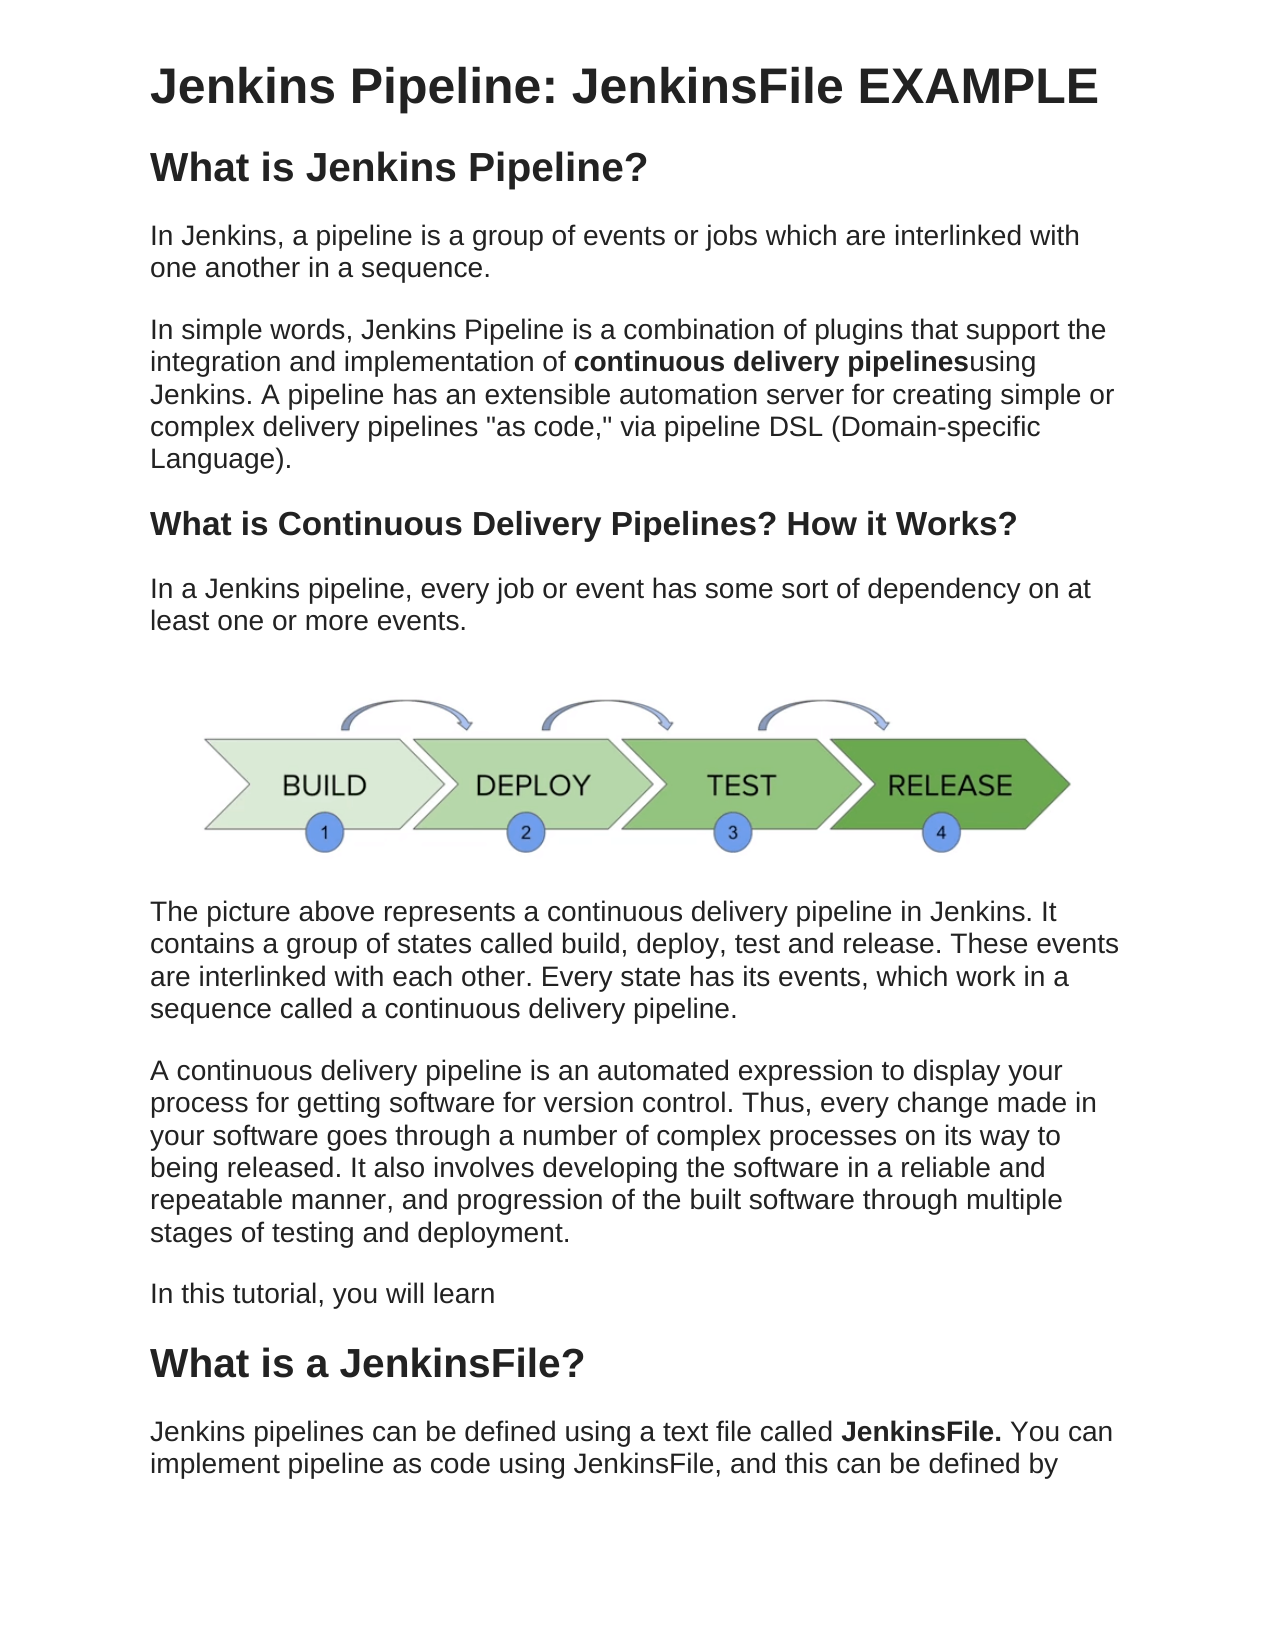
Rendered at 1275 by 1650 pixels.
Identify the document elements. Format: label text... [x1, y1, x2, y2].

text A continuous delivery pipeline is an automated expression to display your process for getting software for version control. Thus, every change made in your software goes through a number of complex processes on its way to being released. It also involves developing the software in a reliable and repeatable manner, and progression of the built software through multiple stages of testing and deployment. [150, 1054, 1125, 1248]
text Jenkins Pipeline: JenkinsFile EXAMPLE [150, 56, 1125, 114]
subtitle What is a JenkinsFile? [150, 1339, 1125, 1386]
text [150, 1415, 1125, 1479]
text In this tutorial, you will learn [150, 1277, 1125, 1310]
text In a Jenkins pipeline, every job or event has some sort of dependency on at least one or more events. [150, 572, 1125, 636]
subtitle What is Continuous Delivery Pipelines? How it Works? [150, 504, 1125, 542]
text In Jenkins, a pipeline is a group of events or jobs which are interlinked with one another in a sequence. [150, 219, 1125, 284]
text The picture above represents a continuous delivery pipeline in Jenkins. It contains a group of states called build, deploy, test and release. These events are interlinked with each other. Every state has its events, which work in a sequence called a continuous delivery pipeline. [150, 895, 1125, 1024]
subtitle What is Jenkins Pipeline? [150, 143, 1125, 190]
picture [186, 665, 1089, 866]
text In simple words, Jenkins Pipeline is a combination of plugins that support the integration and implementation of continuous delivery pipelinesusing Jenkins. A pipeline has an extensible automation server for creating simple or complex delivery pipelines "as code," via pipeline DSL (Domain-specific Language). [150, 313, 1125, 475]
